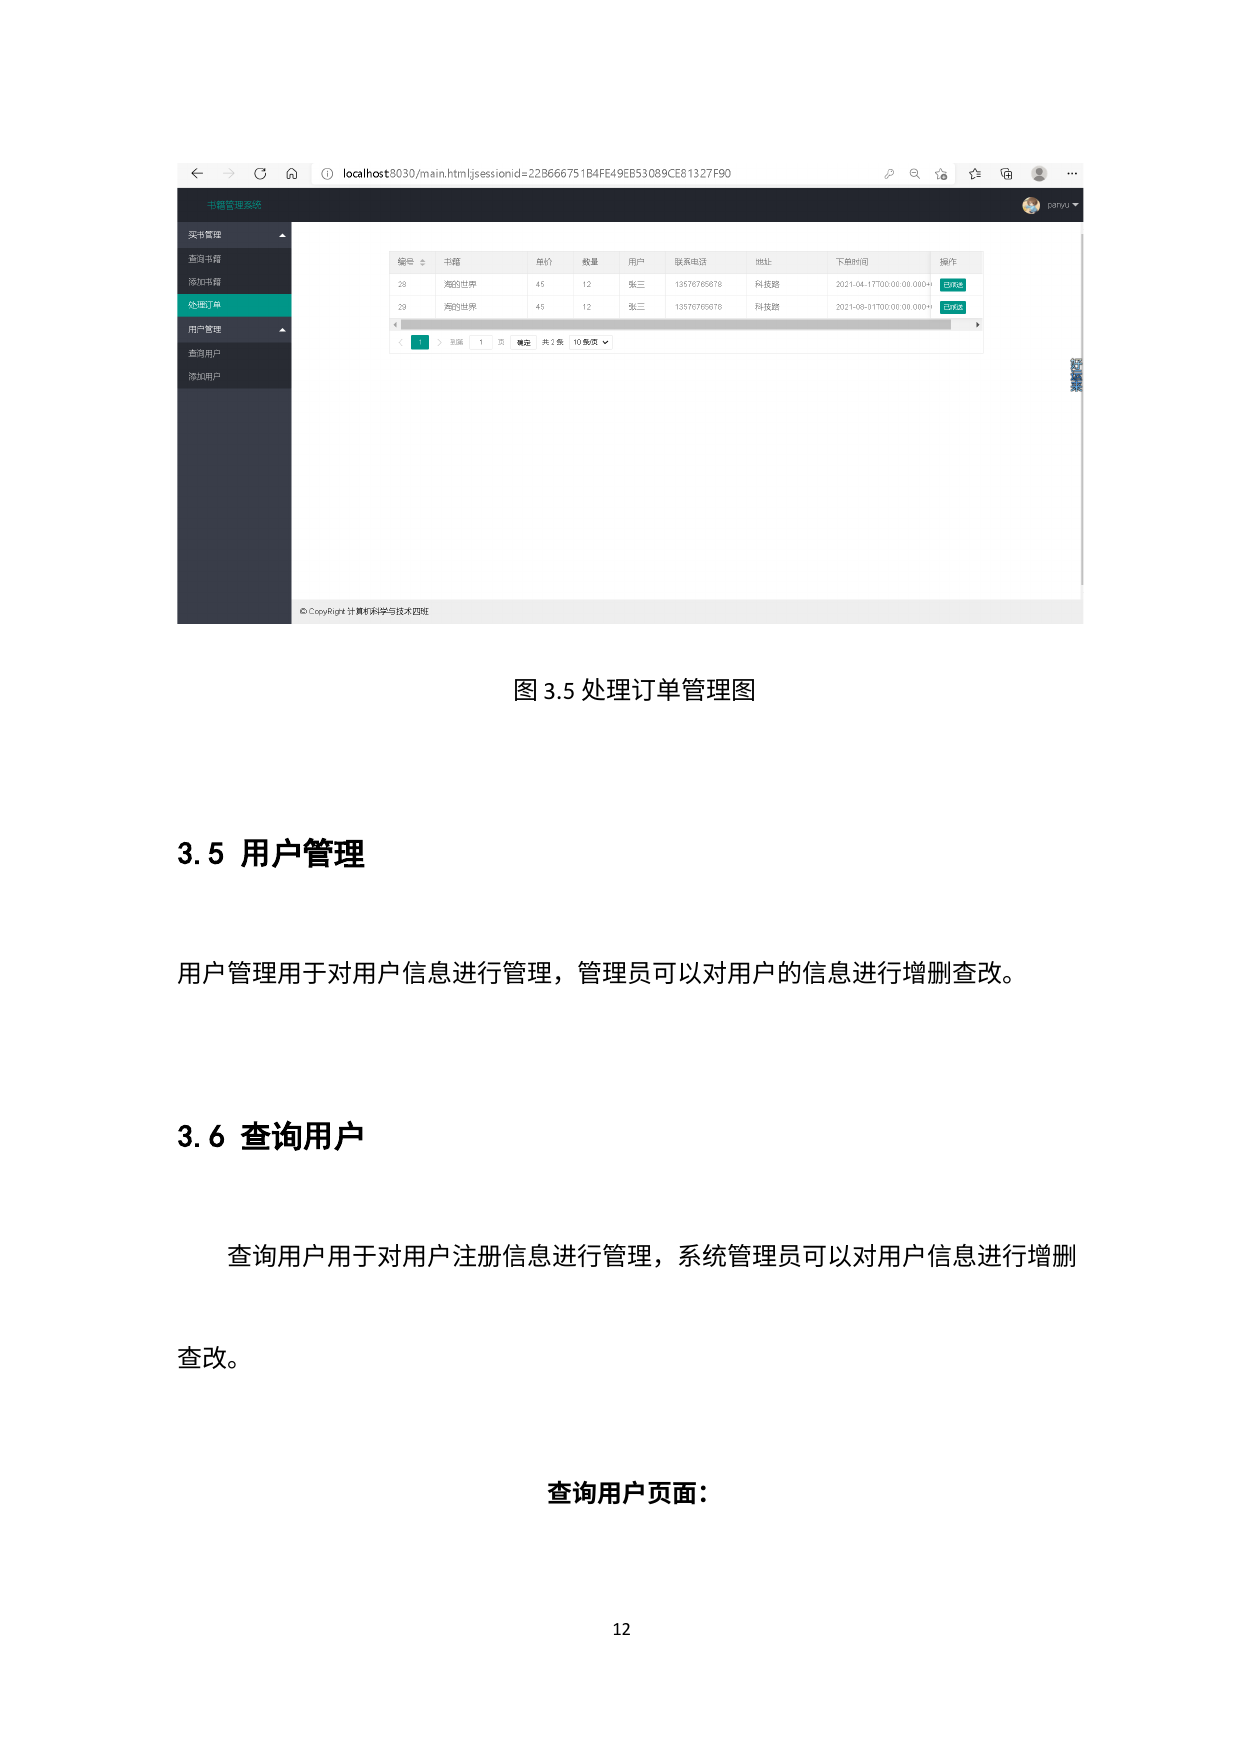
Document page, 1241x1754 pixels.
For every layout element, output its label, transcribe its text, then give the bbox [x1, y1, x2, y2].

text 查询用户页面： [177, 1457, 1092, 1525]
subtitle 3.5 用户管理 [177, 817, 1092, 885]
text 用户管理用于对用户信息进行管理，管理员可以对用户的信息进行增删查改。 [177, 937, 1092, 1005]
subtitle 3.6 查询用户 [177, 1100, 1092, 1168]
text 图3.5 处理订单管理图 [177, 654, 1092, 722]
picture [177, 163, 1084, 624]
text 查询用户用于对用户注册信息进行管理，系统管理员可以对用户信息进行增删查改。 [177, 1220, 1092, 1390]
